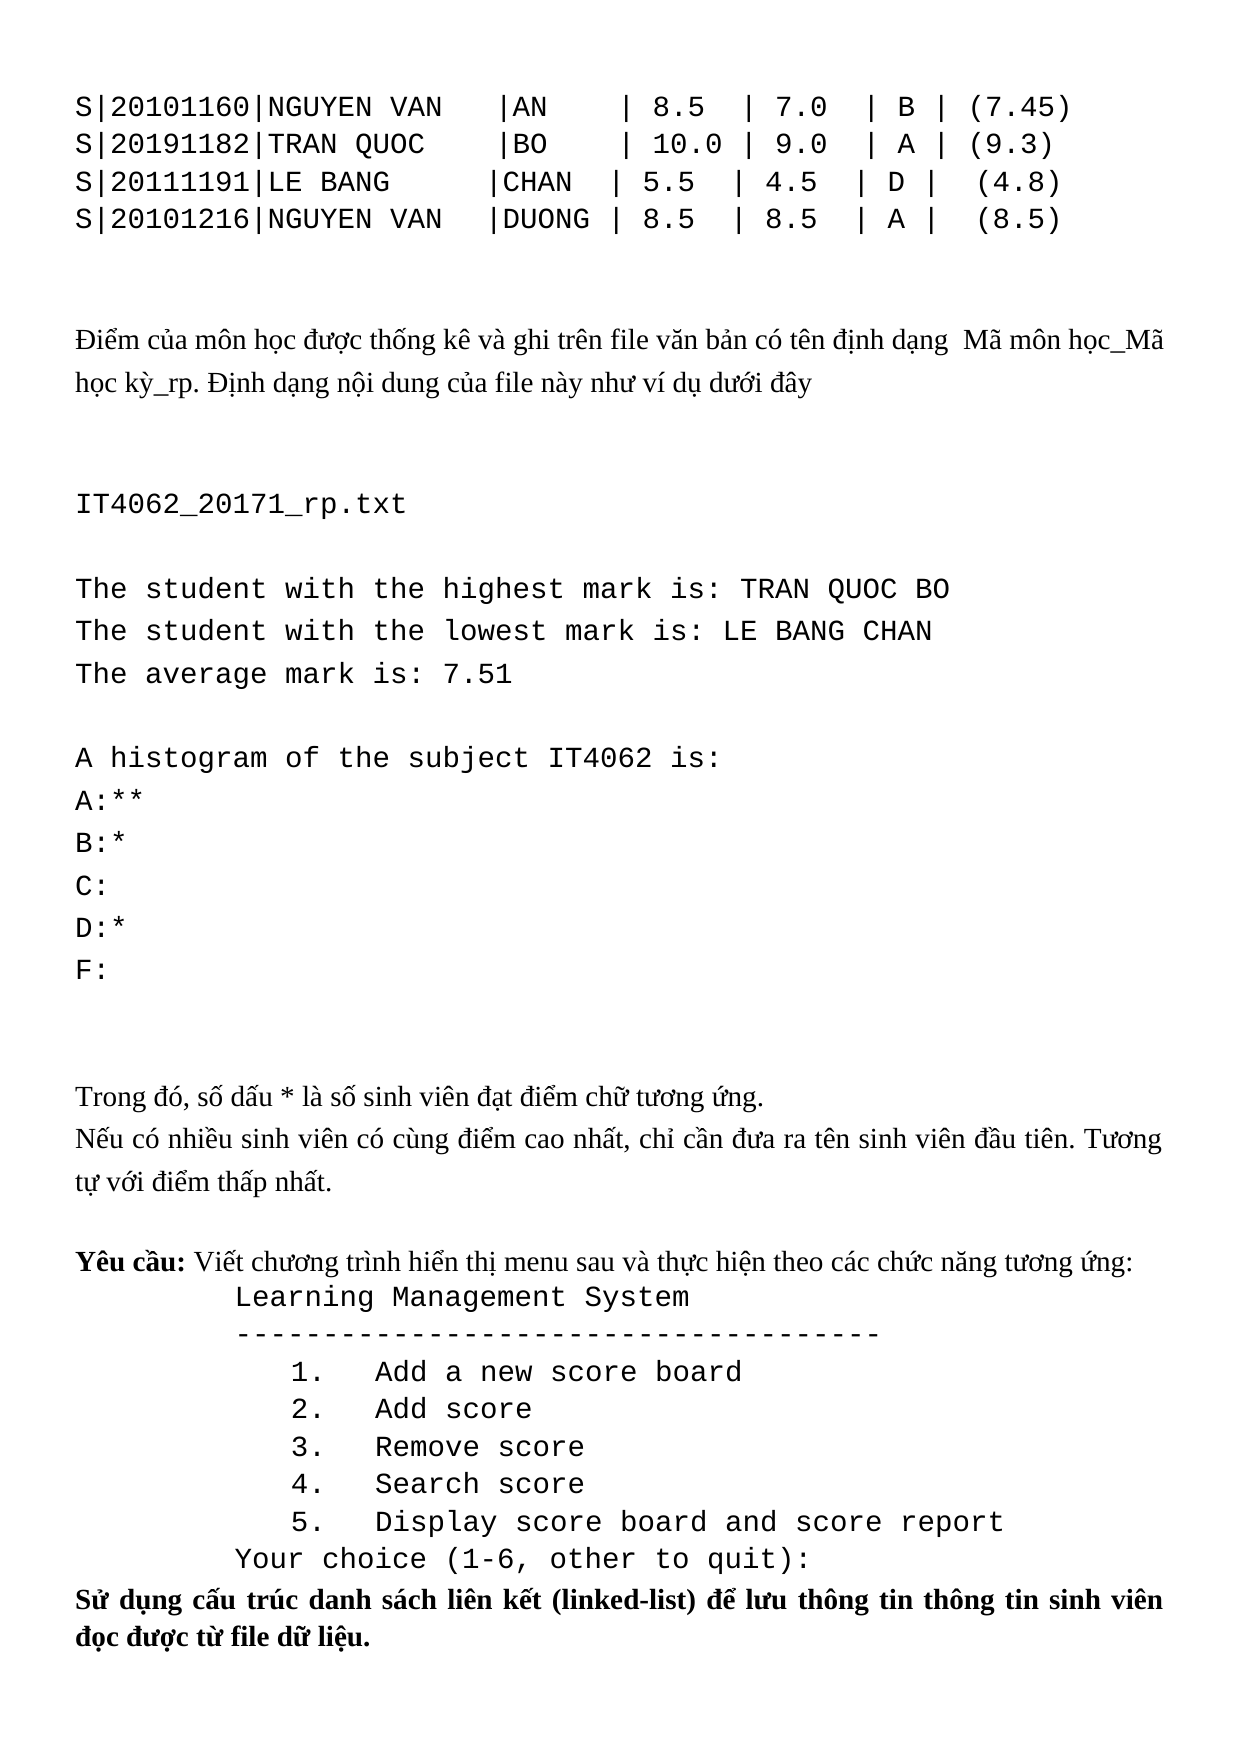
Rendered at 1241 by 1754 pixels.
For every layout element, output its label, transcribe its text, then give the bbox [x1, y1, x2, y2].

text S|20191182|TRAN QUOC |BO | 10.0 | 9.0 | A | (9.3) [75, 127, 1165, 164]
text 2. Add score [291, 1392, 1165, 1430]
text The average mark is: 7.51 [75, 657, 1165, 694]
text A:** [75, 784, 1165, 821]
text 3. Remove score [291, 1430, 1165, 1467]
text Your choice (1-6, other to quit): [234, 1542, 1165, 1580]
text S|20111191|LE BANG |CHAN | 5.5 | 4.5 | D | (4.8) [75, 164, 1165, 202]
text Nếu có nhiều sinh viên có cùng điểm cao nhất, chỉ cần đưa ra tên sinh viên đầu tiên. Tương tự với điểm thấp nhất. [75, 1119, 1165, 1200]
text Learning Management System [234, 1280, 1165, 1317]
text ------------------------------------- [234, 1317, 1165, 1355]
text 1. Add a new score board [291, 1355, 1165, 1392]
text S|20101160|NGUYEN VAN |AN | 8.5 | 7.0 | B | (7.45) [75, 89, 1165, 127]
text Yêu cầu: Viết chương trình hiển thị menu sau và thực hiện theo các chức năng tương ứng: [75, 1242, 1165, 1280]
text A histogram of the subject IT4062 is: [75, 741, 1165, 779]
text C: [75, 868, 1165, 906]
text Trong đó, số dấu * là số sinh viên đạt điểm chữ tương ứng. [75, 1077, 1165, 1114]
text The student with the highest mark is: TRAN QUOC BO [75, 572, 1165, 609]
text S|20101216|NGUYEN VAN |DUONG | 8.5 | 8.5 | A | (8.5) [75, 202, 1165, 239]
text D:* [75, 911, 1165, 948]
text 4. Search score [291, 1467, 1165, 1505]
text Điểm của môn học được thống kê và ghi trên file văn bản có tên định dạng Mã môn học_Mã học kỳ_rp. Định dạng nội dung của file này như ví dụ dưới đây [75, 320, 1165, 401]
text Sử dụng cấu trúc danh sách liên kết (linked-list) để lưu thông tin thông tin sinh viên đọc được từ file dữ liệu. [75, 1580, 1165, 1655]
text IT4062_20171_rp.txt [75, 487, 1165, 524]
text F: [75, 953, 1165, 991]
text 5. Display score board and score report [291, 1505, 1165, 1542]
text B:* [75, 826, 1165, 864]
text The student with the lowest mark is: LE BANG CHAN [75, 614, 1165, 652]
